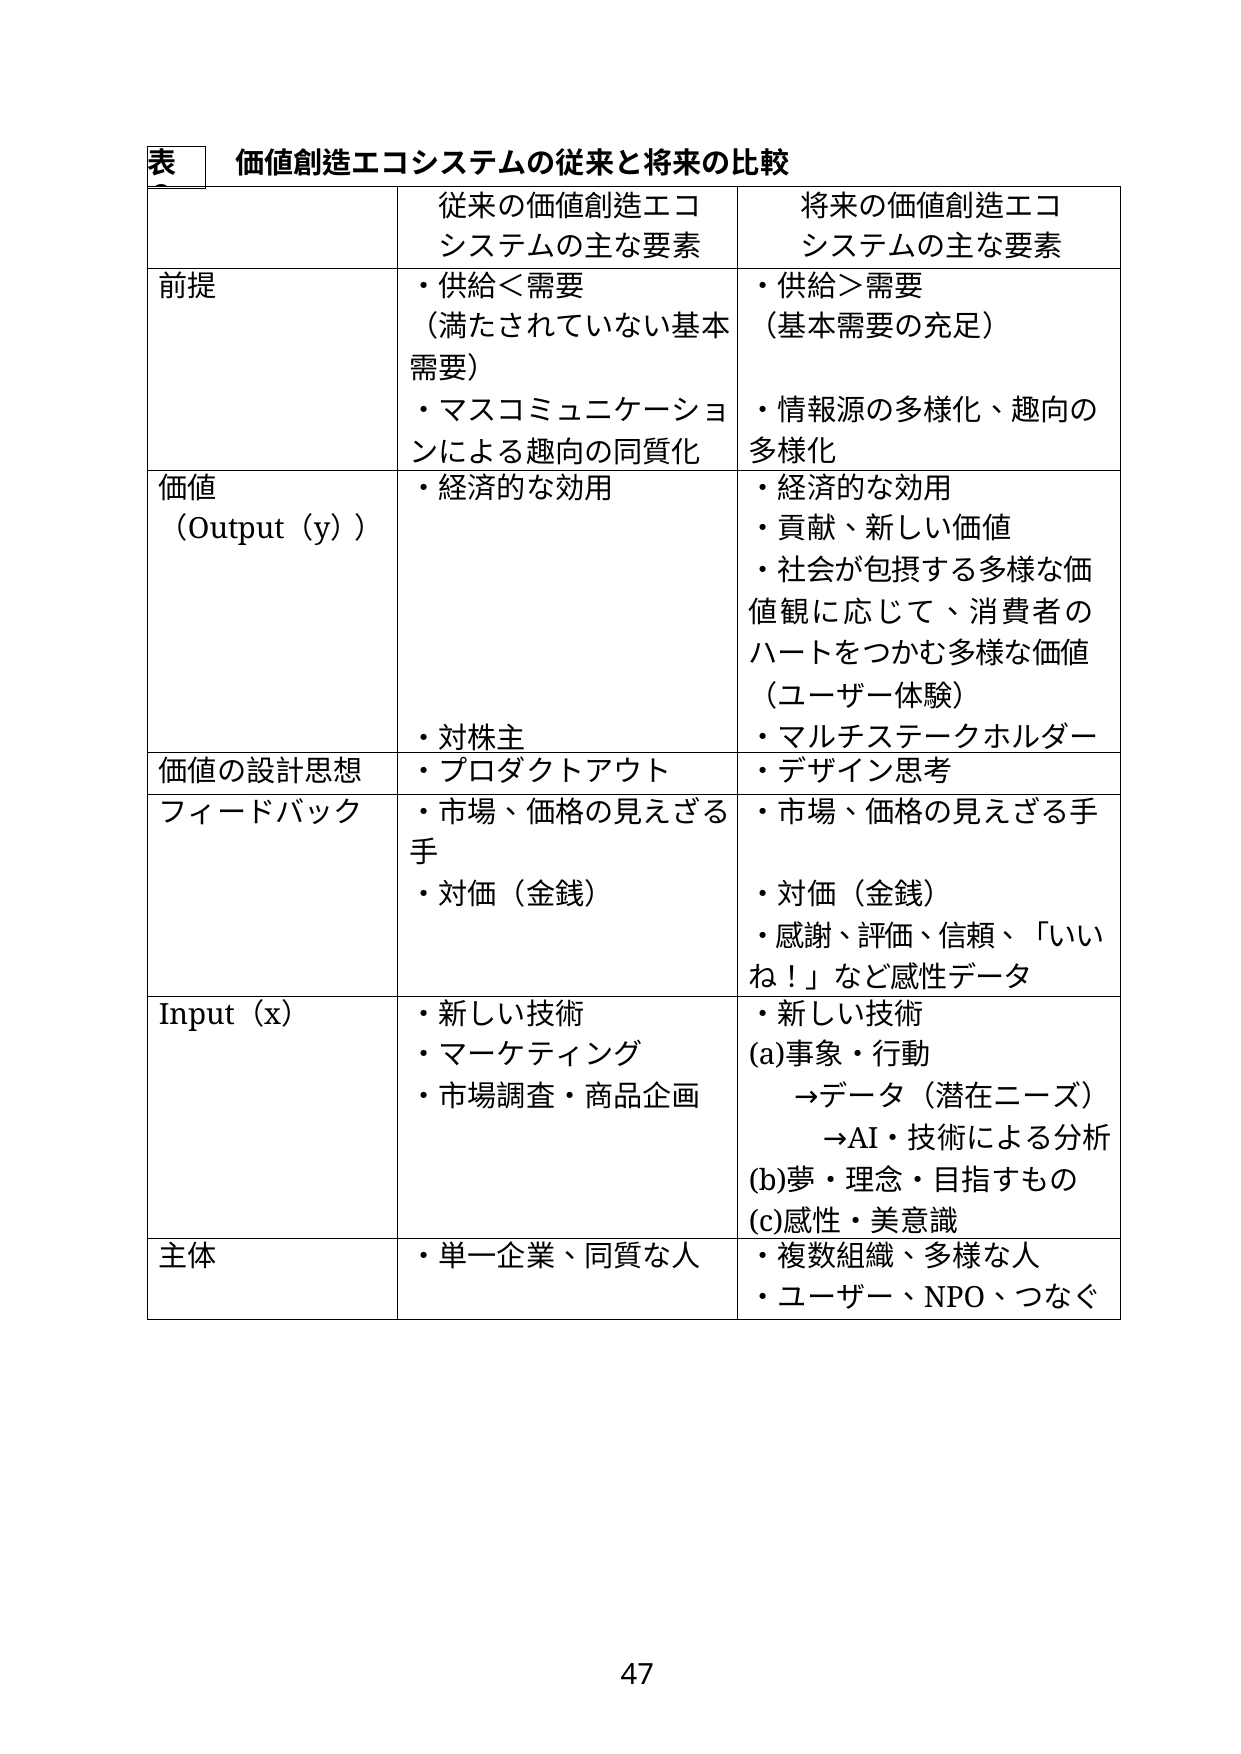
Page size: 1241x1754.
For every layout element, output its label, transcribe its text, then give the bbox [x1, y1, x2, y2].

table_cell ・供給＞需要 （基本需要の充足） ・情報源の多様化、趣向の多様化 [738, 269, 1120, 470]
table_cell 価値の設計思想 [148, 753, 397, 793]
table_cell 将来の価値創造エコ システムの主な要素 [738, 187, 1120, 267]
table_cell ・新しい技術 (a)事象・行動 →データ（潜在ニーズ） →AI・技術による分析 (b)夢・理念・目指すもの (c)感性・美意識 [738, 997, 1120, 1238]
table_cell 主体 [148, 1239, 397, 1319]
table_cell 前提 [148, 269, 397, 470]
table_cell ・プロダクトアウト [398, 753, 737, 793]
table_header 表２ [148, 147, 205, 186]
table_cell 価値 （Output（y）） [148, 471, 397, 752]
table_cell ・単一企業、同質な人 [398, 1239, 737, 1319]
table_cell [148, 187, 397, 267]
table_cell 従来の価値創造エコ システムの主な要素 [398, 187, 737, 267]
table_cell ・複数組織、多様な人 ・ユーザー、NPO、つなぐ人 [738, 1239, 1120, 1319]
table_cell ・経済的な効用 ・対株主 [398, 471, 737, 752]
table_cell ・経済的な効用 ・貢献、新しい価値 ・社会が包摂する多様な価値観に応じて、消費者のハートをつかむ多様な価値 （ユーザー体験） ・マルチステークホルダー [738, 471, 1120, 752]
table_cell ・供給＜需要 （満たされていない基本需要） ・マスコミュニケーションによる趣向の同質化 [398, 269, 737, 470]
table_cell ・市場、価格の見えざる手 ・対価（金銭） ・感謝、評価、信頼、「いいね！」など感性データ [738, 795, 1120, 996]
table_cell ・デザイン思考 [738, 753, 1120, 793]
table_cell Input（x） [148, 997, 397, 1238]
table_cell フィードバック [148, 795, 397, 996]
table_cell ・市場、価格の見えざる 手 ・対価（金銭） [398, 795, 737, 996]
table_cell ・新しい技術 ・マーケティング ・市場調査・商品企画 [398, 997, 737, 1238]
table_header 価値創造エコシステムの従来と将来の比較 [206, 146, 1121, 186]
